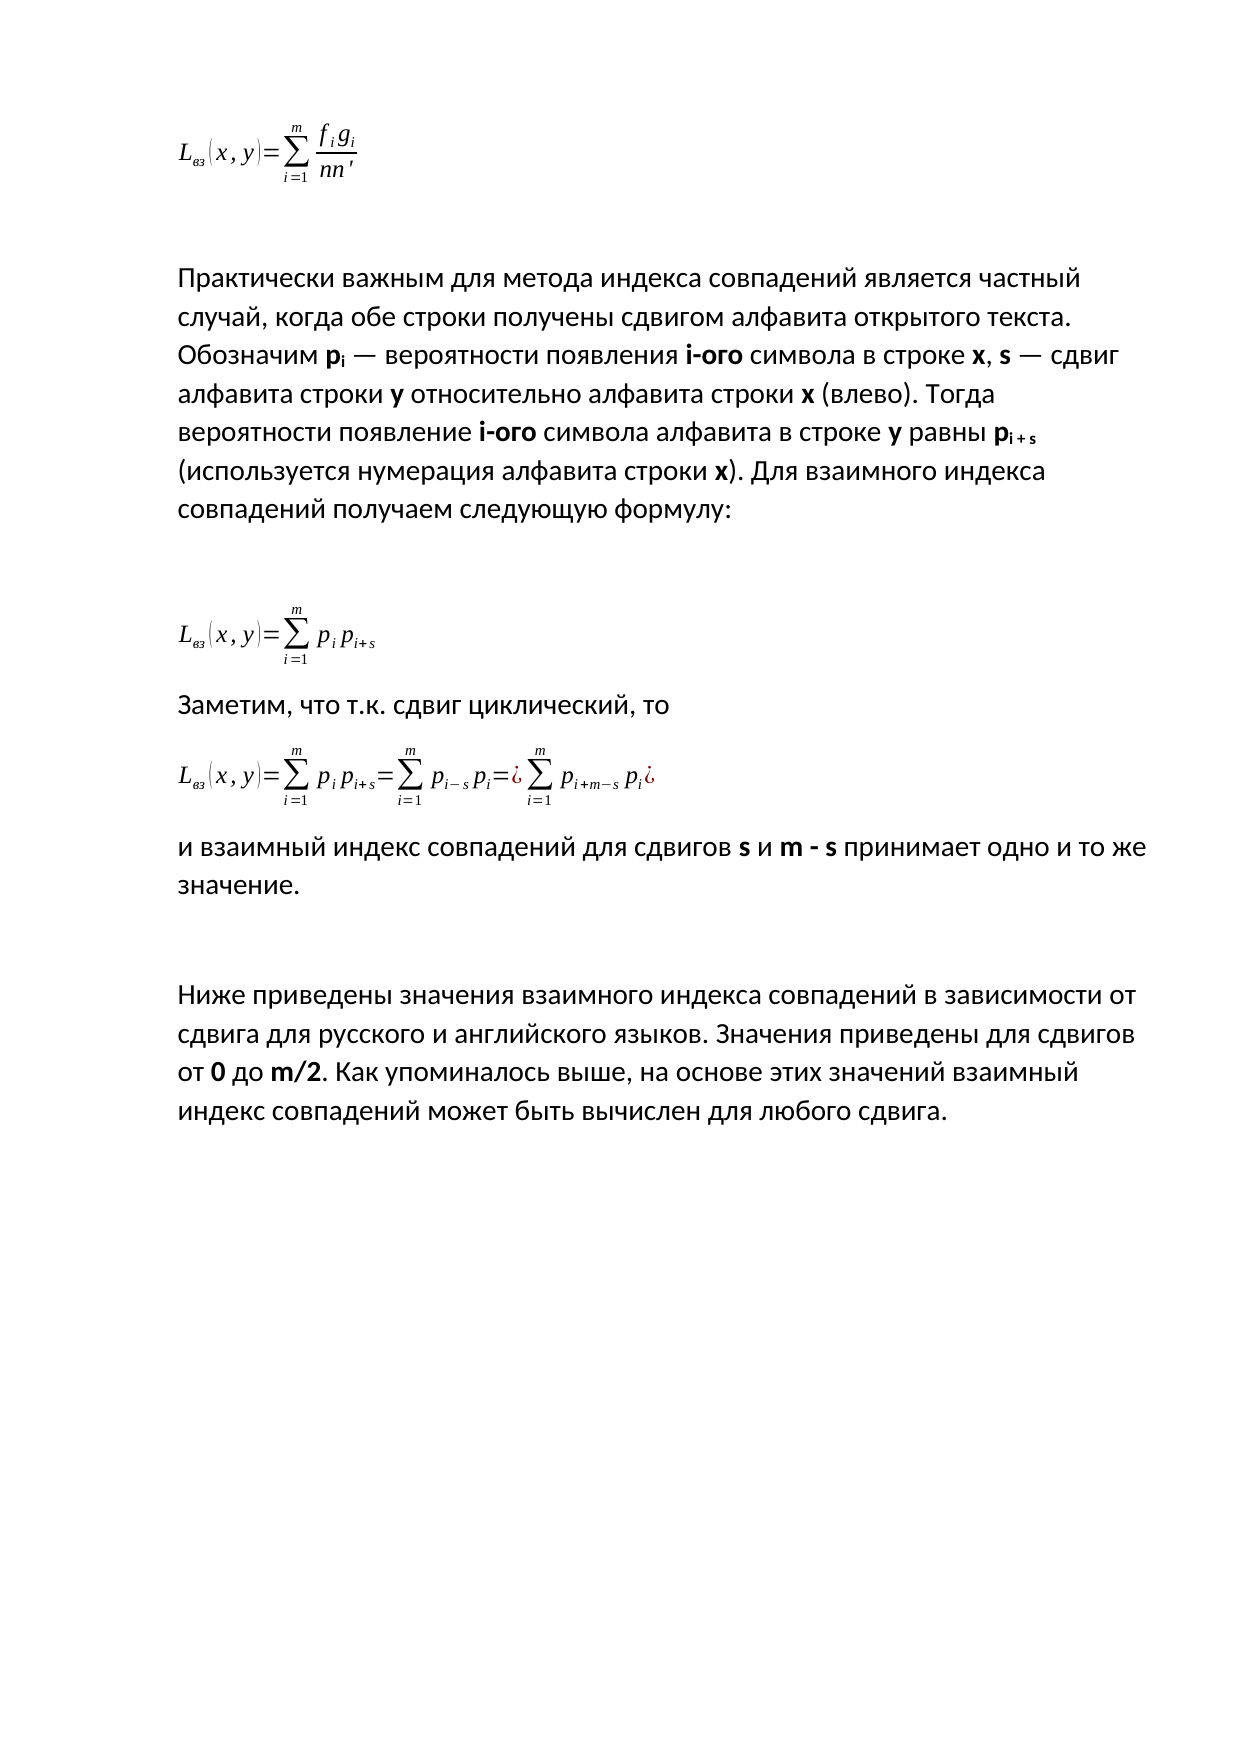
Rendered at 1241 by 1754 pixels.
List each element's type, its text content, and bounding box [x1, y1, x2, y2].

text Практически важным для метода индекса совпадений является частный случай, когда обе строки получены сдвигом алфавита открытого текста. Обозначим pi — вероятности появления i-ого символа в строке x, s — сдвиг алфавита строки y относительно алфавита строки x (влево). Тогда вероятности появление i-ого символа алфавита в строке y равны pi + s (используется нумерация алфавита строки x). Для взаимного индекса совпадений получаем следующую формулу: [177, 259, 1152, 526]
text Заметим, что т.к. сдвиг циклический, то [177, 686, 1152, 722]
text Ниже приведены значения взаимного индекса совпадений в зависимости от сдвига для русского и английского языков. Значения приведены для сдвигов от 0 до m/2. Как упоминалось выше, на основе этих значений взаимный индекс совпадений может быть вычислен для любого сдвига. [177, 976, 1152, 1127]
text и взаимный индекс совпадений для сдвигов s и m - s принимает одно и то же значение. [177, 828, 1152, 902]
